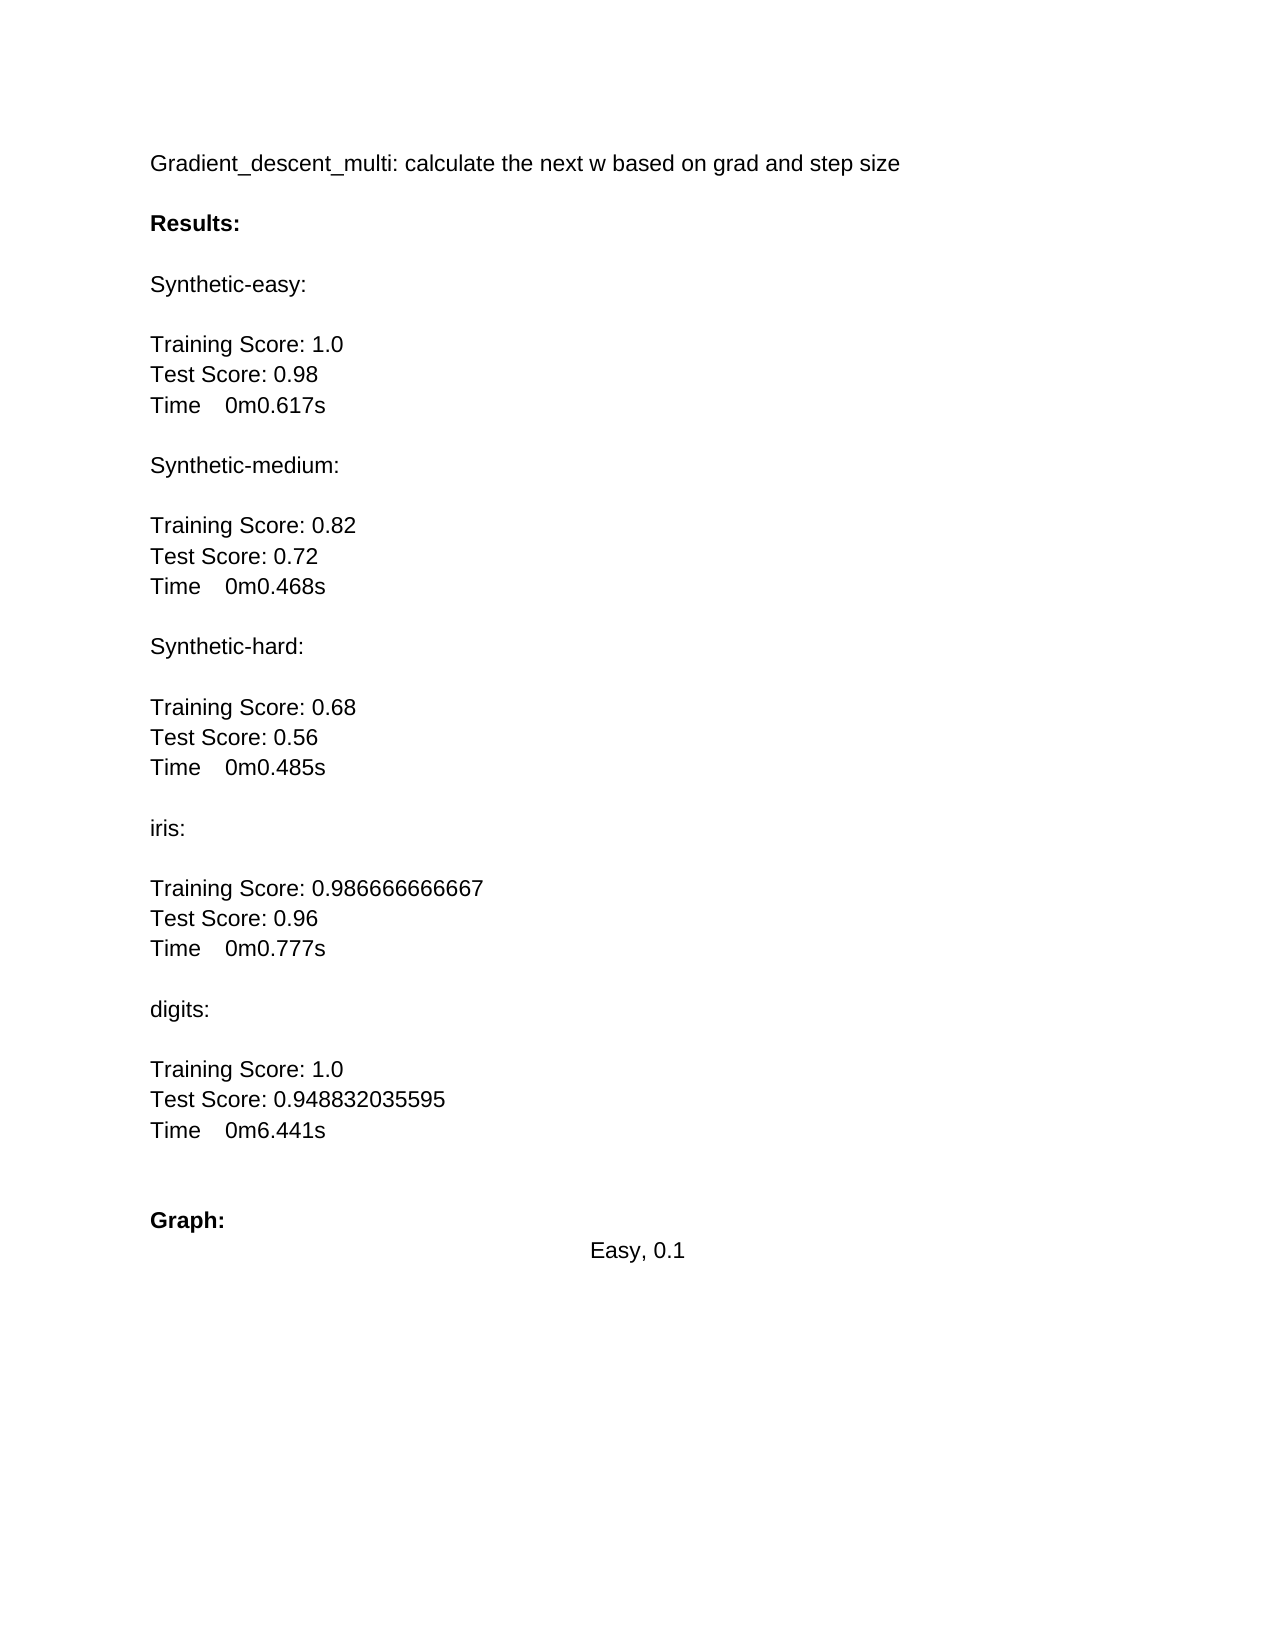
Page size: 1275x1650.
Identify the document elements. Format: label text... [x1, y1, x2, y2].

text Time 0m6.441s [150, 1117, 1125, 1143]
text Synthetic-easy: [150, 271, 1125, 297]
text Training Score: 0.986666666667 [150, 875, 1125, 901]
text Test Score: 0.56 [150, 724, 1125, 750]
text Test Score: 0.96 [150, 905, 1125, 932]
text Test Score: 0.98 [150, 361, 1125, 388]
text Time 0m0.617s [150, 392, 1125, 418]
text Easy, 0.1 [150, 1237, 1125, 1264]
text Training Score: 0.68 [150, 694, 1125, 720]
text Training Score: 1.0 [150, 331, 1125, 358]
text iris: [150, 814, 1125, 841]
text Gradient_descent_multi: calculate the next w based on grad and step size [150, 150, 1125, 176]
text Test Score: 0.72 [150, 543, 1125, 569]
text Graph: [150, 1207, 1125, 1234]
text Training Score: 0.82 [150, 512, 1125, 539]
text Time 0m0.468s [150, 573, 1125, 599]
text Test Score: 0.948832035595 [150, 1086, 1125, 1113]
text Synthetic-hard: [150, 633, 1125, 660]
text Time 0m0.485s [150, 754, 1125, 781]
text Results: [150, 210, 1125, 237]
text Training Score: 1.0 [150, 1056, 1125, 1083]
text digits: [150, 996, 1125, 1022]
text Synthetic-medium: [150, 452, 1125, 478]
text Time 0m0.777s [150, 935, 1125, 962]
